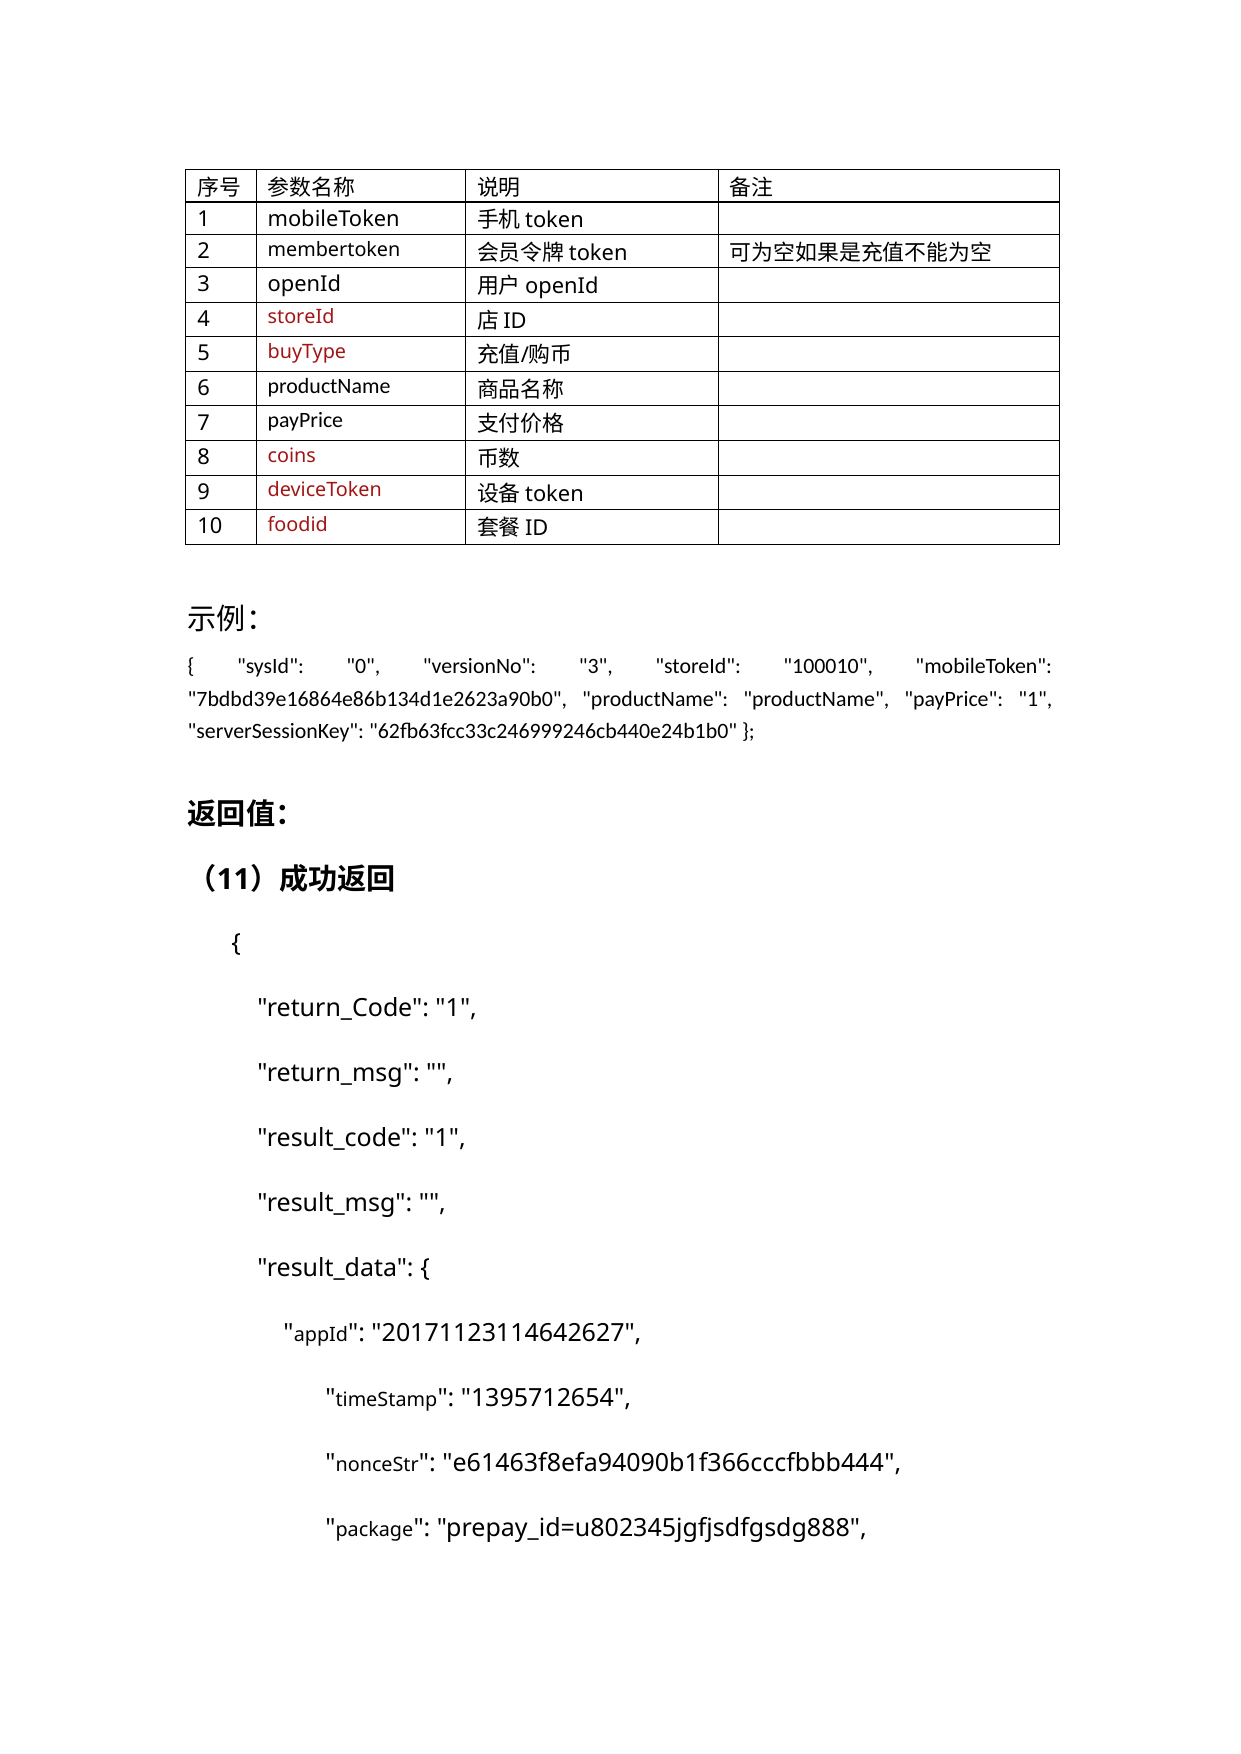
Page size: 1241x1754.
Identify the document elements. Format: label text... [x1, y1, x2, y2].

table_cell 充值/购币 [466, 337, 718, 371]
table_cell 2 [186, 235, 256, 267]
list "nonceStr": "e61463f8efa94090b1f366cccfbbb444", [275, 1429, 1053, 1494]
table_cell 会员令牌token [466, 235, 718, 267]
list 成功返回 [187, 844, 1053, 909]
list "package": "prepay_id=u802345jgfjsdfgsdg888", [275, 1494, 1053, 1559]
table_cell 支付价格 [466, 406, 718, 440]
table_cell [719, 406, 1059, 440]
list "return_Code": "1", [187, 974, 1053, 1039]
table_cell 5 [186, 337, 256, 371]
list "result_data": { [187, 1234, 1053, 1299]
table_cell 1 [186, 203, 256, 234]
table_cell 可为空如果是充值不能为空 [719, 235, 1059, 267]
text { "sysId": "0", "versionNo": "3", "storeId": "100010", "mobileToken": "7bdbd39e16864e86b134d1e2623a90b0", "productName": "productName", "payPrice": "1", "serverSessionKey": "62fb63fcc33c246999246cb440e24b1b0" }; [187, 649, 1053, 747]
table_cell 店ID [466, 303, 718, 336]
table_cell membertoken [257, 235, 465, 267]
table_cell 3 [186, 268, 256, 302]
table_cell [719, 268, 1059, 302]
list "timeStamp": "1395712654", [275, 1364, 1053, 1429]
table_cell 用户openId [466, 268, 718, 302]
table_cell 商品名称 [466, 372, 718, 405]
list { [187, 909, 1053, 974]
table_cell mobileToken [257, 203, 465, 234]
table_cell [719, 303, 1059, 336]
table_cell deviceToken [257, 476, 465, 509]
table_cell 手机token [466, 203, 718, 234]
table_cell 币数 [466, 441, 718, 474]
table_cell buyType [257, 337, 465, 371]
table_cell productName [257, 372, 465, 405]
table_cell [719, 372, 1059, 405]
table_cell 7 [186, 406, 256, 440]
table_cell [719, 476, 1059, 509]
table_cell [719, 510, 1059, 544]
table_header 参数名称 [257, 170, 465, 201]
list "return_msg": "", [187, 1039, 1053, 1104]
table_cell [719, 337, 1059, 371]
table_cell storeId [257, 303, 465, 336]
list "result_msg": "", [187, 1169, 1053, 1234]
table_cell [719, 441, 1059, 474]
table_cell coins [257, 441, 465, 474]
table_header 备注 [719, 170, 1059, 201]
table_cell payPrice [257, 406, 465, 440]
table_cell 9 [186, 476, 256, 509]
table_cell 4 [186, 303, 256, 336]
table_header 序号 [186, 170, 256, 201]
table_header 说明 [466, 170, 718, 201]
list "appId": "20171123114642627", [187, 1299, 1053, 1364]
text 示例： [187, 584, 1053, 649]
table_cell openId [257, 268, 465, 302]
list "result_code": "1", [187, 1104, 1053, 1169]
table_cell 10 [186, 510, 256, 544]
text 返回值： [187, 779, 1053, 844]
table_cell 套餐ID [466, 510, 718, 544]
table_cell foodid [257, 510, 465, 544]
table_cell 6 [186, 372, 256, 405]
table_cell 设备token [466, 476, 718, 509]
table_cell [719, 203, 1059, 234]
table_cell 8 [186, 441, 256, 474]
